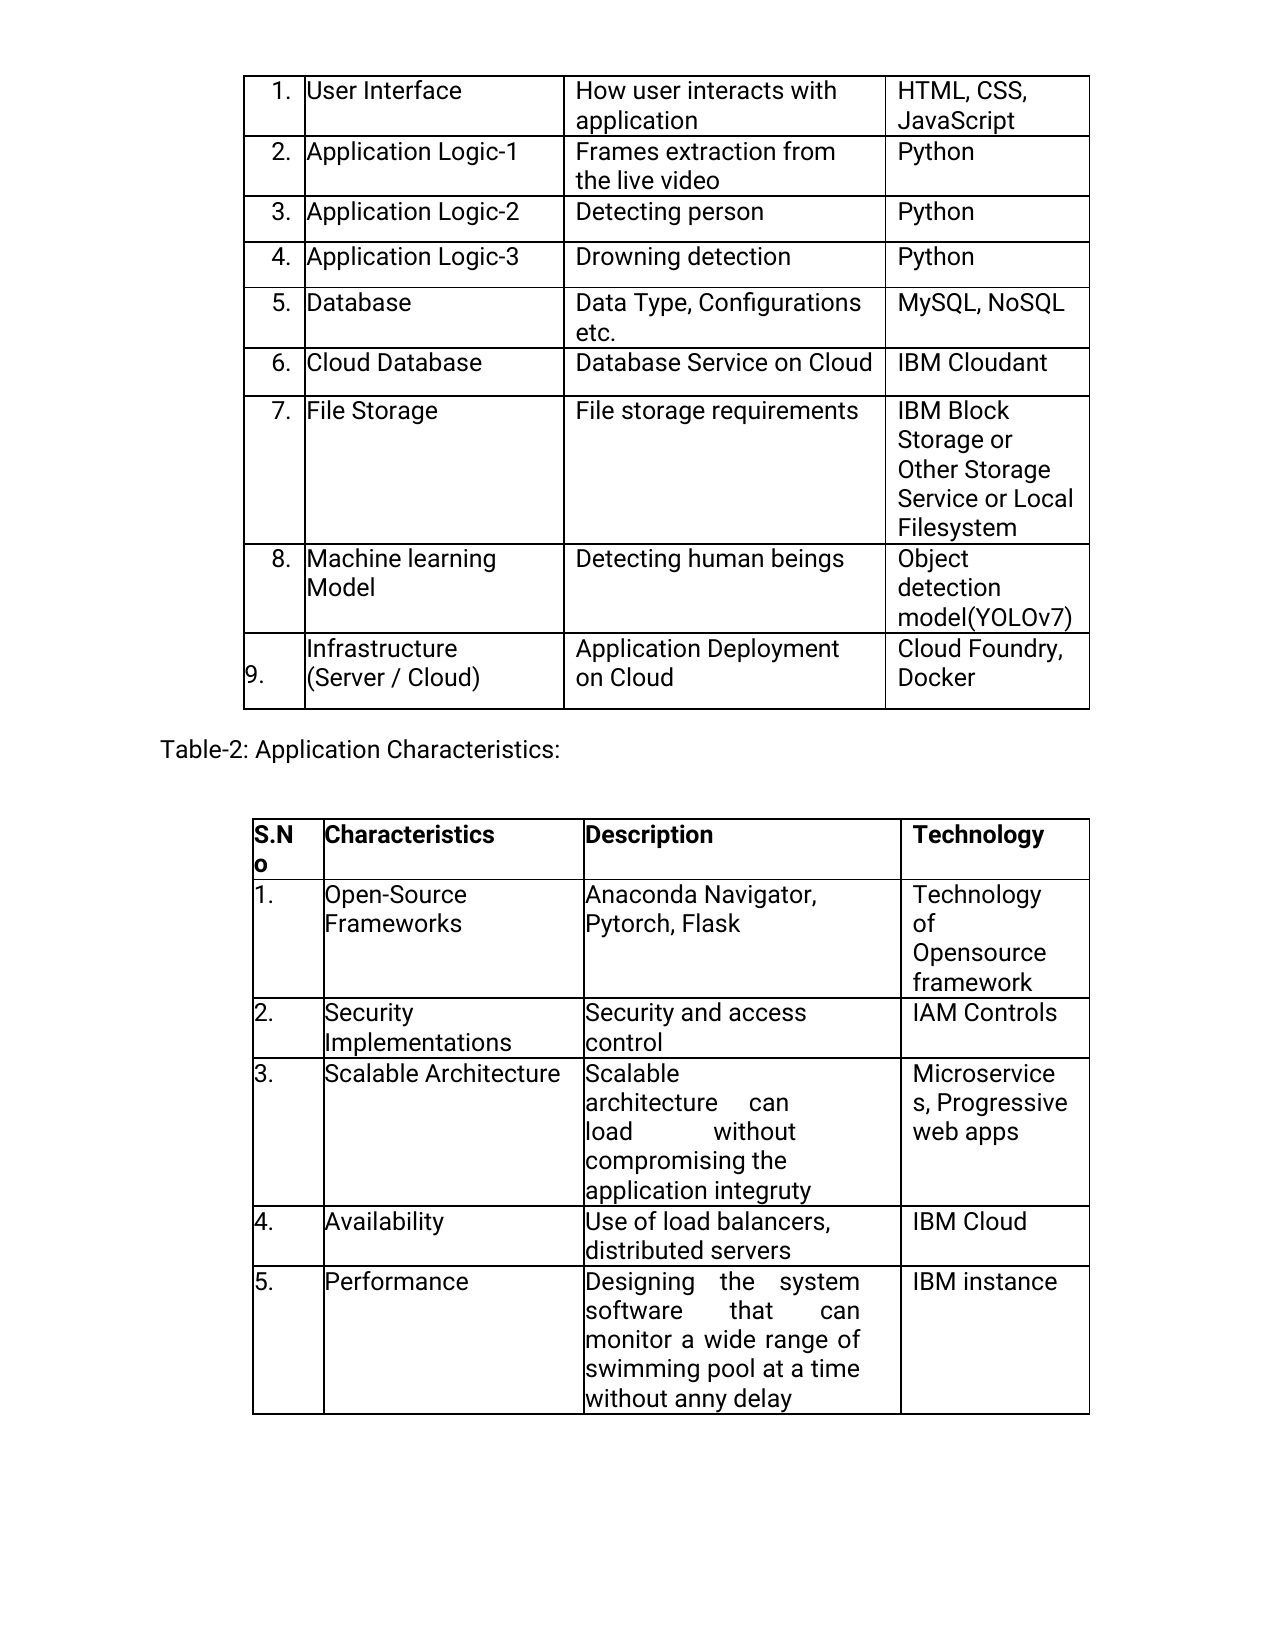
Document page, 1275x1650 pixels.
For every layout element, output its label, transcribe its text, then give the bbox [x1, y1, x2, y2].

table_cell File storage requirements [565, 397, 885, 543]
table_cell 3. [245, 197, 304, 241]
table_cell 2. [254, 999, 323, 1057]
table_cell Python [886, 243, 1089, 287]
table_cell Machine learning Model [306, 545, 563, 632]
table_cell 1. [254, 880, 323, 997]
table_cell Database Service on Cloud [565, 349, 885, 395]
table_cell 8. [245, 545, 304, 632]
table_cell Scalable architecture can load without compromising the application integruty [585, 1059, 900, 1205]
table_cell 5. [254, 1267, 323, 1413]
table_cell Performance [325, 1267, 583, 1413]
table_cell MySQL, NoSQL [886, 288, 1089, 347]
table_cell Drowning detection [565, 243, 885, 287]
table_cell Open-Source Frameworks [325, 880, 583, 997]
table_cell 3. [254, 1059, 323, 1205]
table_cell Scalable Architecture [325, 1059, 583, 1205]
table_cell 4. [254, 1207, 323, 1265]
table_cell Infrastructure (Server / Cloud) [306, 634, 563, 708]
table_header Description [585, 820, 900, 878]
table_header Technology [902, 820, 1089, 878]
table_cell Cloud Foundry, Docker [886, 634, 1089, 708]
table_cell 2. [245, 137, 304, 195]
table_cell Security Implementations [325, 999, 583, 1057]
table_cell 5. [245, 288, 304, 347]
table_cell IBM Block Storage or Other Storage Service or Local Filesystem [886, 397, 1089, 543]
table_cell 4. [245, 243, 304, 287]
table_cell Database [306, 288, 563, 347]
table_cell Microservices, Progressive web apps [902, 1059, 1089, 1205]
table_cell Python [886, 137, 1089, 195]
table_cell File Storage [306, 397, 563, 543]
table_header Characteristics [325, 820, 583, 878]
text Table-2: Application Characteristics: [160, 736, 1125, 764]
table_cell Technology of Opensource framework [902, 880, 1089, 997]
table_cell Security and access control [585, 999, 900, 1057]
table_cell User Interface [306, 77, 563, 135]
table_cell IBM instance [902, 1267, 1089, 1413]
table_cell 1. [245, 77, 304, 135]
table_cell Detecting human beings [565, 545, 885, 632]
table_cell 9. [245, 634, 304, 708]
table_cell Availability [325, 1207, 583, 1265]
table_cell Python [886, 197, 1089, 241]
table_cell 6. [245, 349, 304, 395]
table_cell IBM Cloudant [886, 349, 1089, 395]
table_cell HTML, CSS, JavaScript [886, 77, 1089, 135]
table_cell Application Logic-1 [306, 137, 563, 195]
table_cell Anaconda Navigator, Pytorch, Flask [585, 880, 900, 997]
table_cell IAM Controls [902, 999, 1089, 1057]
table_cell Data Type, Configurations etc. [565, 288, 885, 347]
table_cell IBM Cloud [902, 1207, 1089, 1265]
table_cell Application Deployment on Cloud [565, 634, 885, 708]
table_cell Application Logic-3 [306, 243, 563, 287]
table_cell Cloud Database [306, 349, 563, 395]
table_cell Detecting person [565, 197, 885, 241]
table_cell Object detection model(YOLOv7) [886, 545, 1089, 632]
table_cell 7. [245, 397, 304, 543]
table_cell Designing the system software that can monitor a wide range of swimming pool at a time without anny delay [585, 1267, 900, 1413]
table_header S.No [254, 820, 323, 878]
table_cell Application Logic-2 [306, 197, 563, 241]
table_cell Use of load balancers, distributed servers [585, 1207, 900, 1265]
table_cell Frames extraction from the live video [565, 137, 885, 195]
table_cell How user interacts with application [565, 77, 885, 135]
